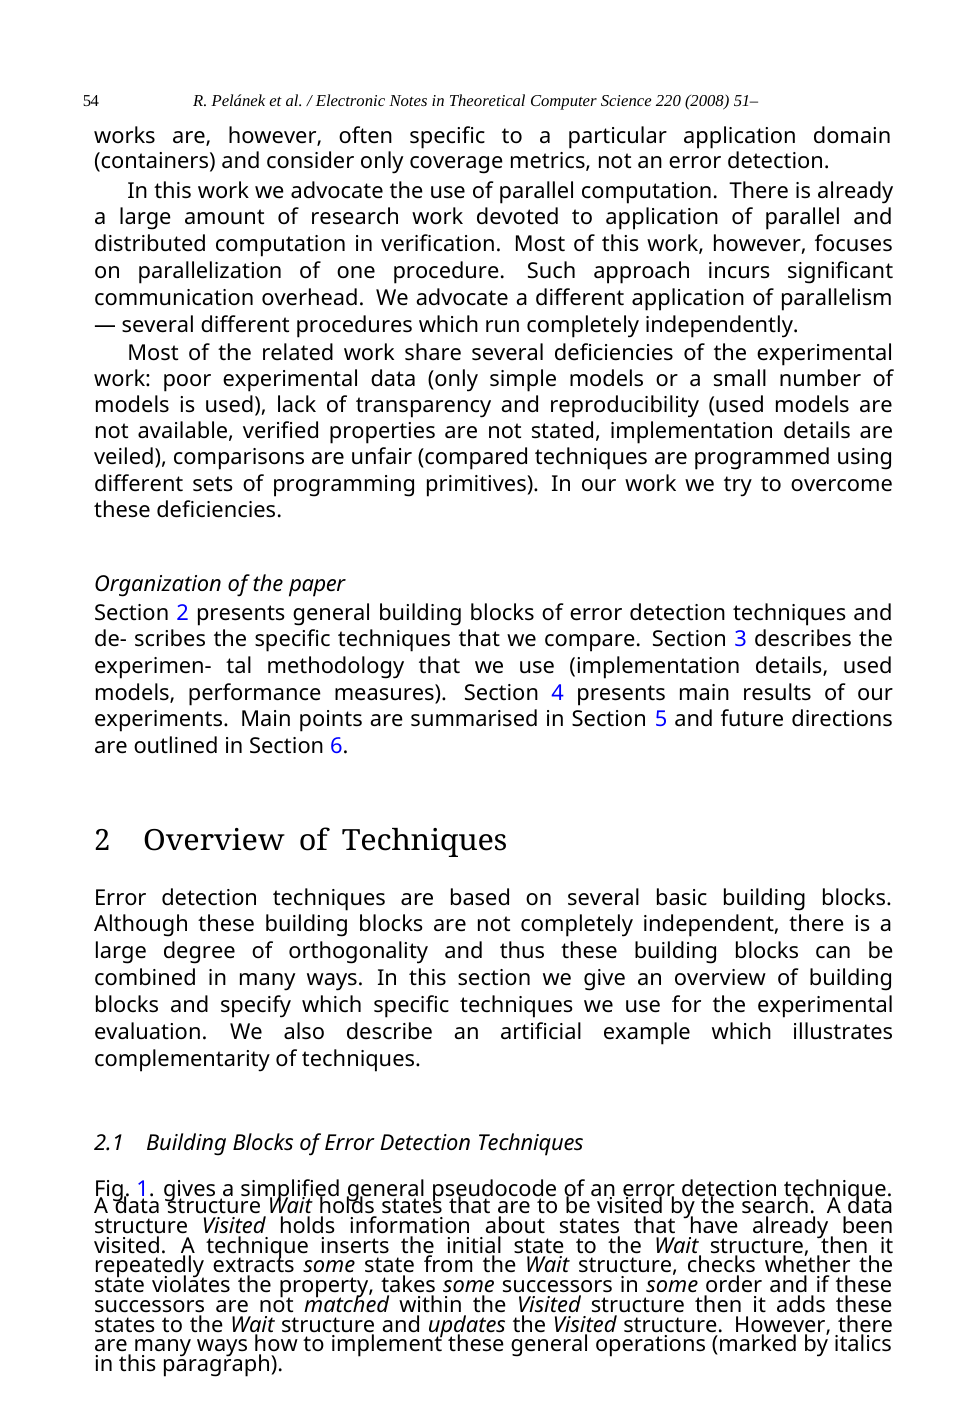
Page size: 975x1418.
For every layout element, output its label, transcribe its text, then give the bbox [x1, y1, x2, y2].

text Error detection techniques are based on several basic building blocks. Although these building blocks are not completely independent, there is a large degree of orthogonality and thus these building blocks can be combined in many ways. In this section we give an overview of building blocks and specify which specific techniques we use for the experimental evaluation. We also describe an artificial example which illustrates complementarity of techniques. [94, 884, 893, 1072]
list Building Blocks of Error Detection Techniques [94, 1126, 910, 1156]
text Section 2 presents general building blocks of error detection techniques and de- scribes the specific techniques that we compare. Section 3 describes the experimen- tal methodology that we use (implementation details, used models, performance measures). Section 4 presents main results of our experiments. Main points are summarised in Section 5 and future directions are outlined in Section 6. [94, 599, 893, 760]
text Organization of the paper [94, 567, 910, 597]
text In this work we advocate the use of parallel computation. There is already a large amount of research work devoted to application of parallel and distributed computation in verification. Most of this work, however, focuses on parallelization of one procedure. Such approach incurs significant communication overhead. We advocate a different application of parallelism — several different procedures which run completely independently. [94, 177, 893, 338]
subtitle Overview of Techniques [94, 819, 910, 858]
text Most of the related work share several deficiencies of the experimental work: poor experimental data (only simple models or a small number of models is used), lack of transparency and reproducibility (used models are not available, verified properties are not stated, implementation details are veiled), comparisons are unfair (compared techniques are programmed using different sets of programming primitives). In our work we try to overcome these deficiencies. [94, 340, 893, 524]
text works are, however, often specific to a particular application domain (containers) and consider only coverage metrics, not an error detection. [94, 123, 892, 175]
text Fig. 1. gives a simplified general pseudocode of an error detection technique. A data structure Wait holds states that are to be visited by the search. A data structure Visited holds information about states that have already been visited. A technique inserts the initial state to the Wait structure, then it repeatedly extracts some state from the Wait structure, checks whether the state violates the property, takes some successors in some order and if these successors are not matched within the Visited structure then it adds these states to the Wait structure and updates the Visited structure. However, there are many ways how to implement these general operations (marked by italics in this paragraph). [94, 1181, 893, 1378]
